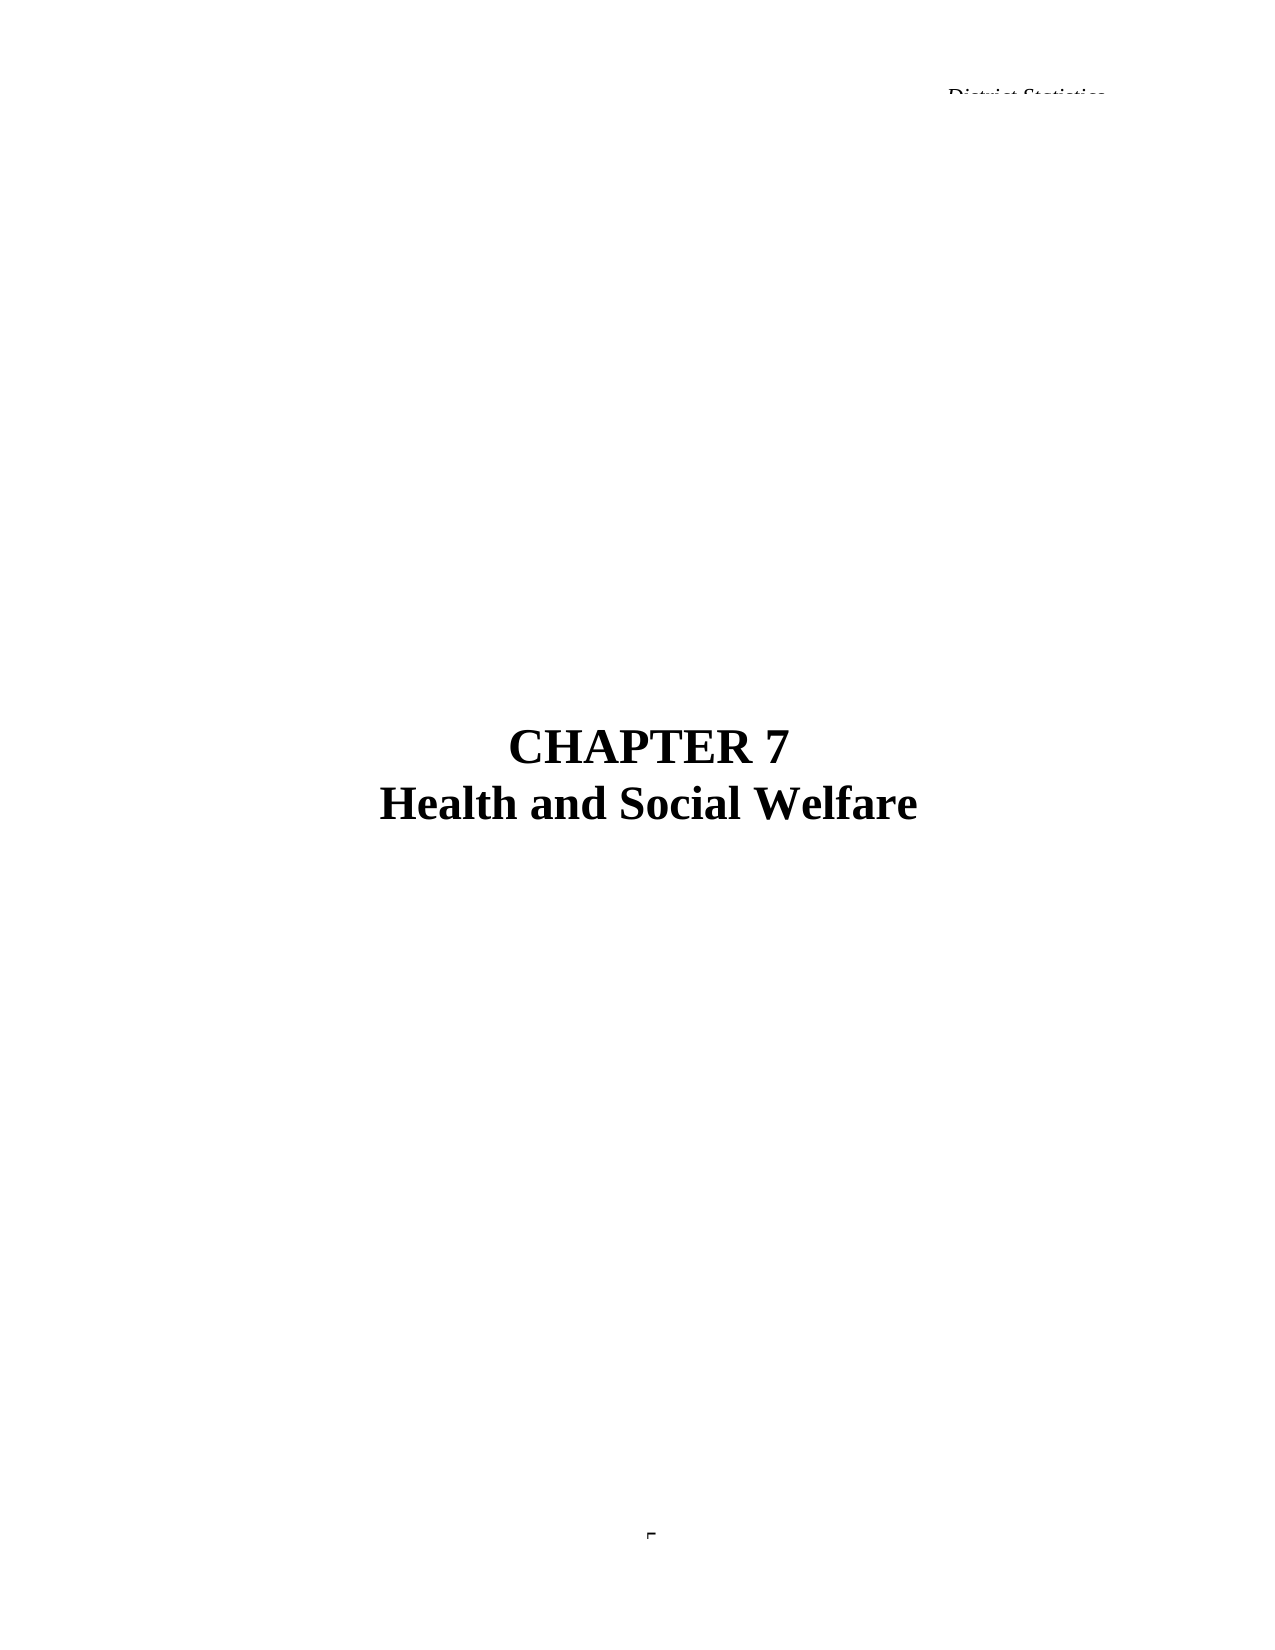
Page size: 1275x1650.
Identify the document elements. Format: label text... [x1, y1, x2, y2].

subtitle CHAPTER 7 [198, 717, 1100, 774]
text Health and Social Welfare [198, 775, 1100, 830]
